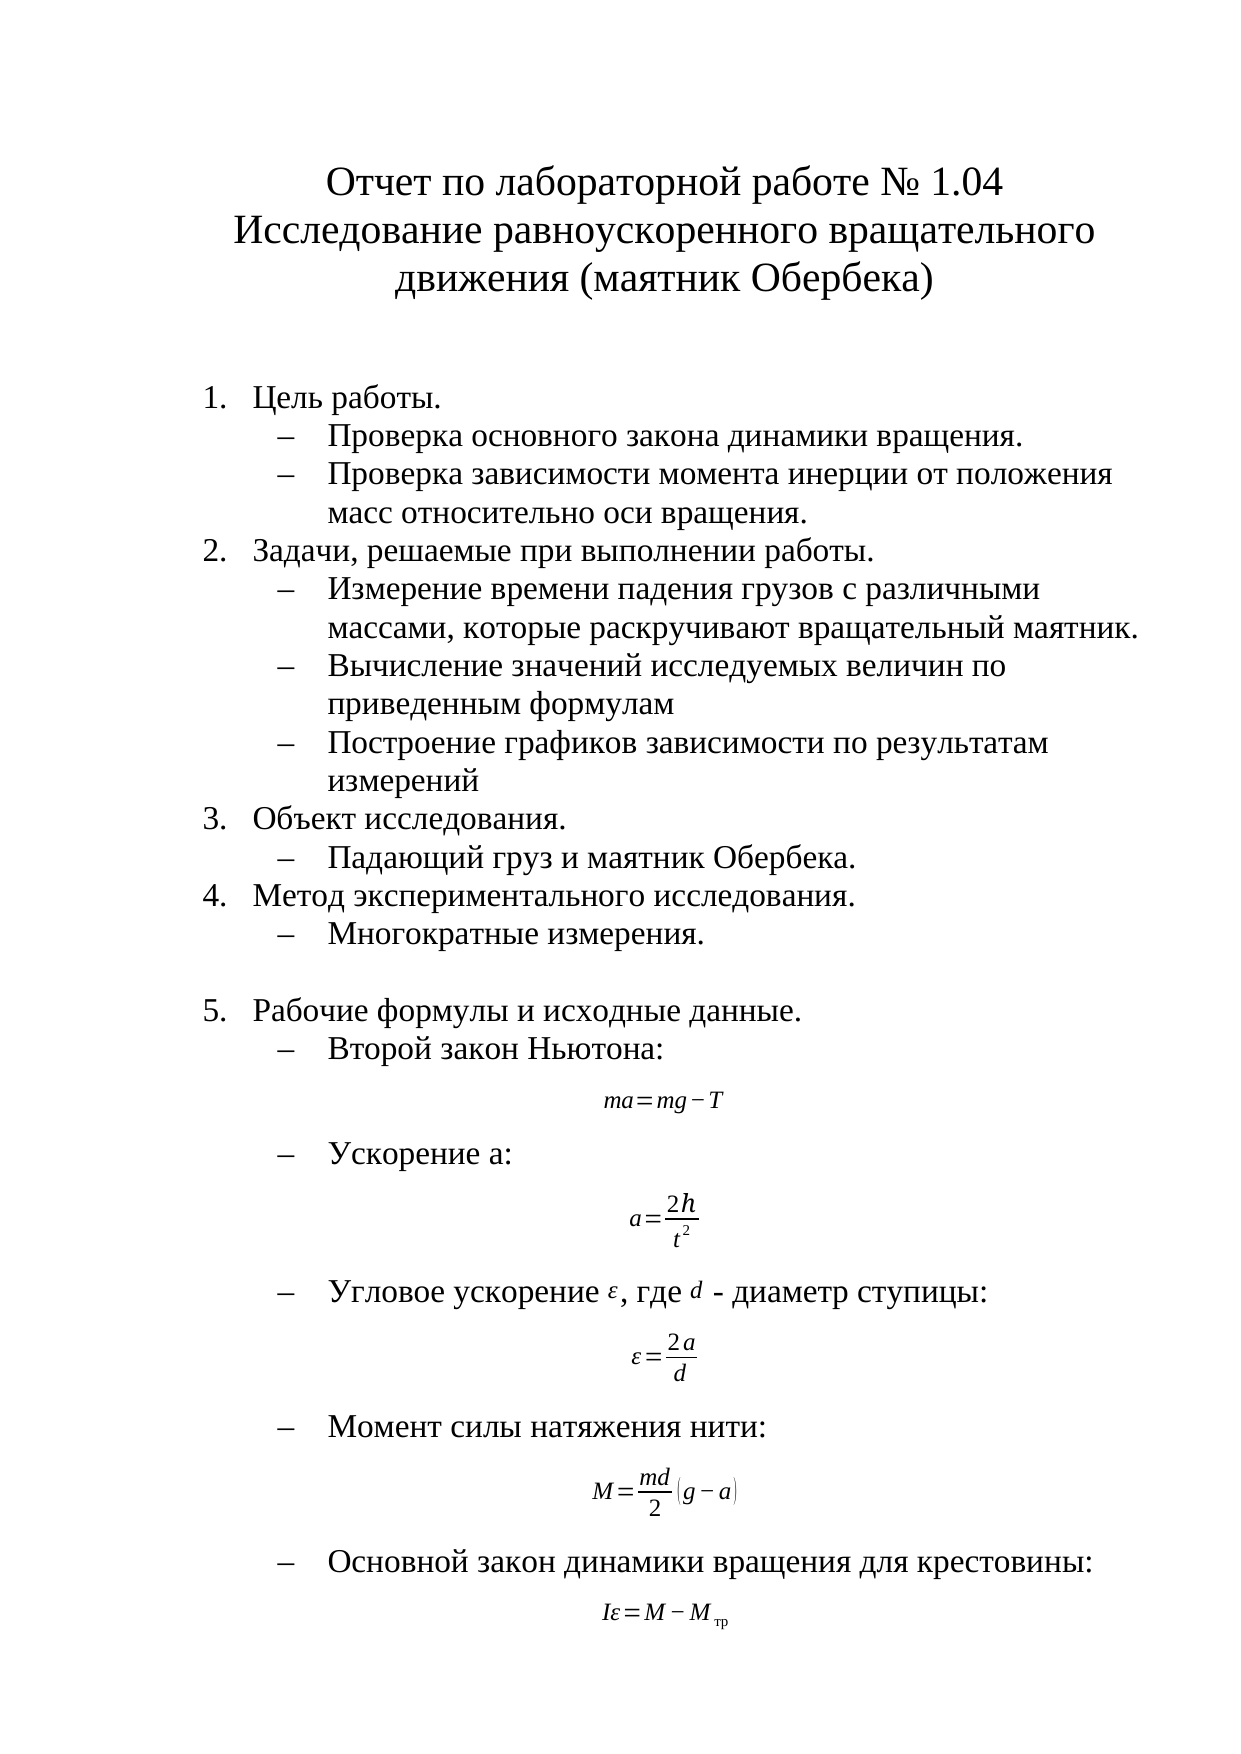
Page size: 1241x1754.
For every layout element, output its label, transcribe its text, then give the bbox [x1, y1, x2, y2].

list Падающий груз и маятник Обербека. [277, 837, 1152, 875]
list Проверка основного закона динамики вращения. [277, 415, 1152, 453]
list Ускорение a: [277, 1133, 1152, 1171]
list Объект исследования. [202, 798, 1152, 837]
list Задачи, решаемые при выполнении работы. [202, 530, 1152, 568]
list Угловое ускорение , где - диаметр ступицы: [277, 1271, 1152, 1310]
list Метод экспериментального исследования. [202, 875, 1152, 913]
list Рабочие формулы и исходные данные. [202, 990, 1152, 1028]
list Вычисление значений исследуемых величин по приведенным формулам [277, 645, 1152, 722]
list Цель работы. [202, 377, 1152, 415]
list Измерение времени падения грузов с различными массами, которые раскручивают вращательный маятник. [277, 568, 1152, 645]
list Второй закон Ньютона: [277, 1028, 1152, 1067]
list Многократные измерения. [277, 913, 1152, 952]
list Построение графиков зависимости по результатам измерений [277, 722, 1152, 798]
list Проверка зависимости момента инерции от положения масс относительно оси вращения. [277, 453, 1152, 530]
text Исследование равноускоренного вращательного движения (маятник Обербека) [177, 204, 1152, 300]
list Основной закон динамики вращения для крестовины: [277, 1541, 1152, 1579]
list Момент силы натяжения нити: [277, 1406, 1152, 1444]
text Отчет по лабораторной работе № 1.04 [177, 156, 1152, 204]
